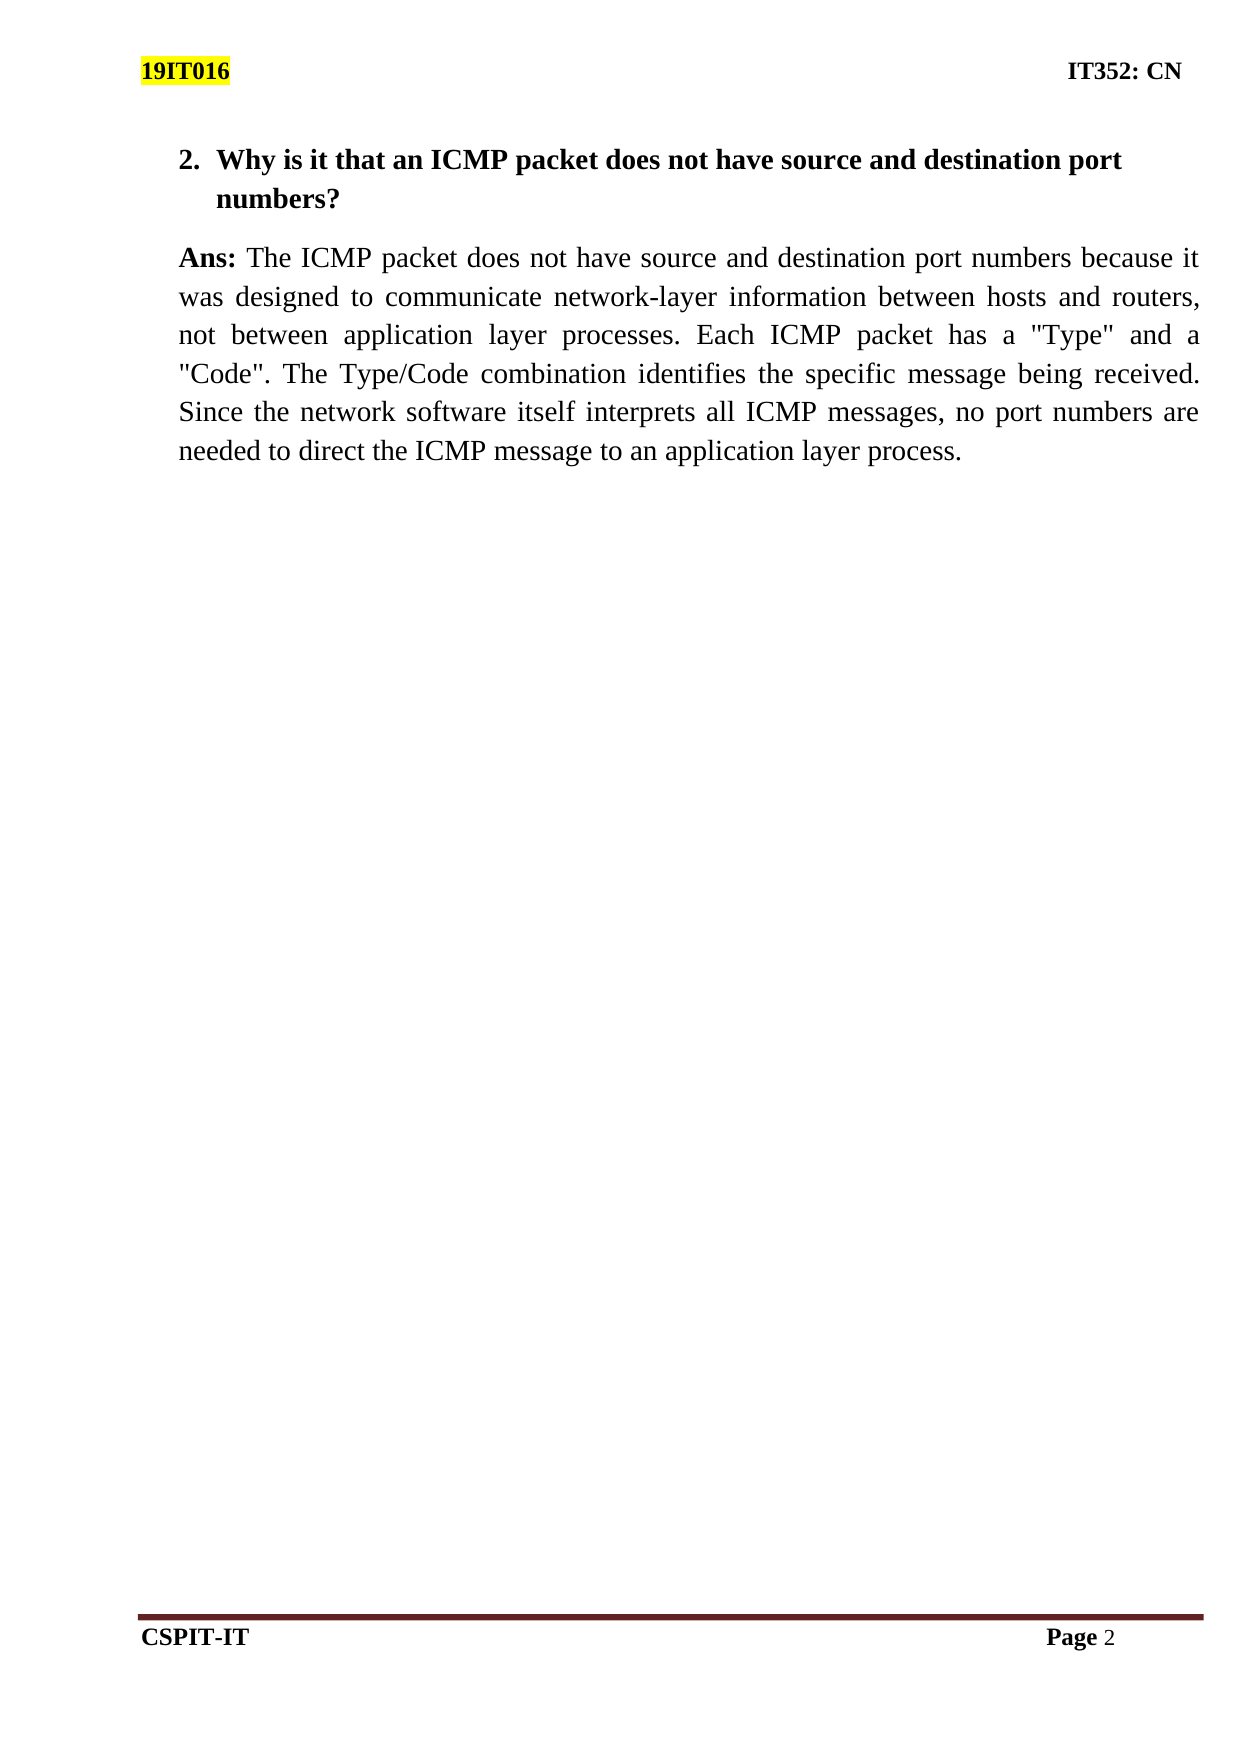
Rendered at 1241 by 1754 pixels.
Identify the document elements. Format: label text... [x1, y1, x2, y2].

subtitle Why is it that an ICMP packet does not have source and destination port numbers? [178, 142, 1123, 214]
text Ans: The ICMP packet does not have source and destination port numbers because it was designed to communicate network-layer information between hosts and routers, not between application layer processes. Each ICMP packet has a "Type" and a "Code". The Type/Code combination identifies the specific message being received. Since the network software itself interprets all ICMP messages, no port numbers are needed to direct the ICMP message to an application layer process. [178, 240, 1200, 466]
